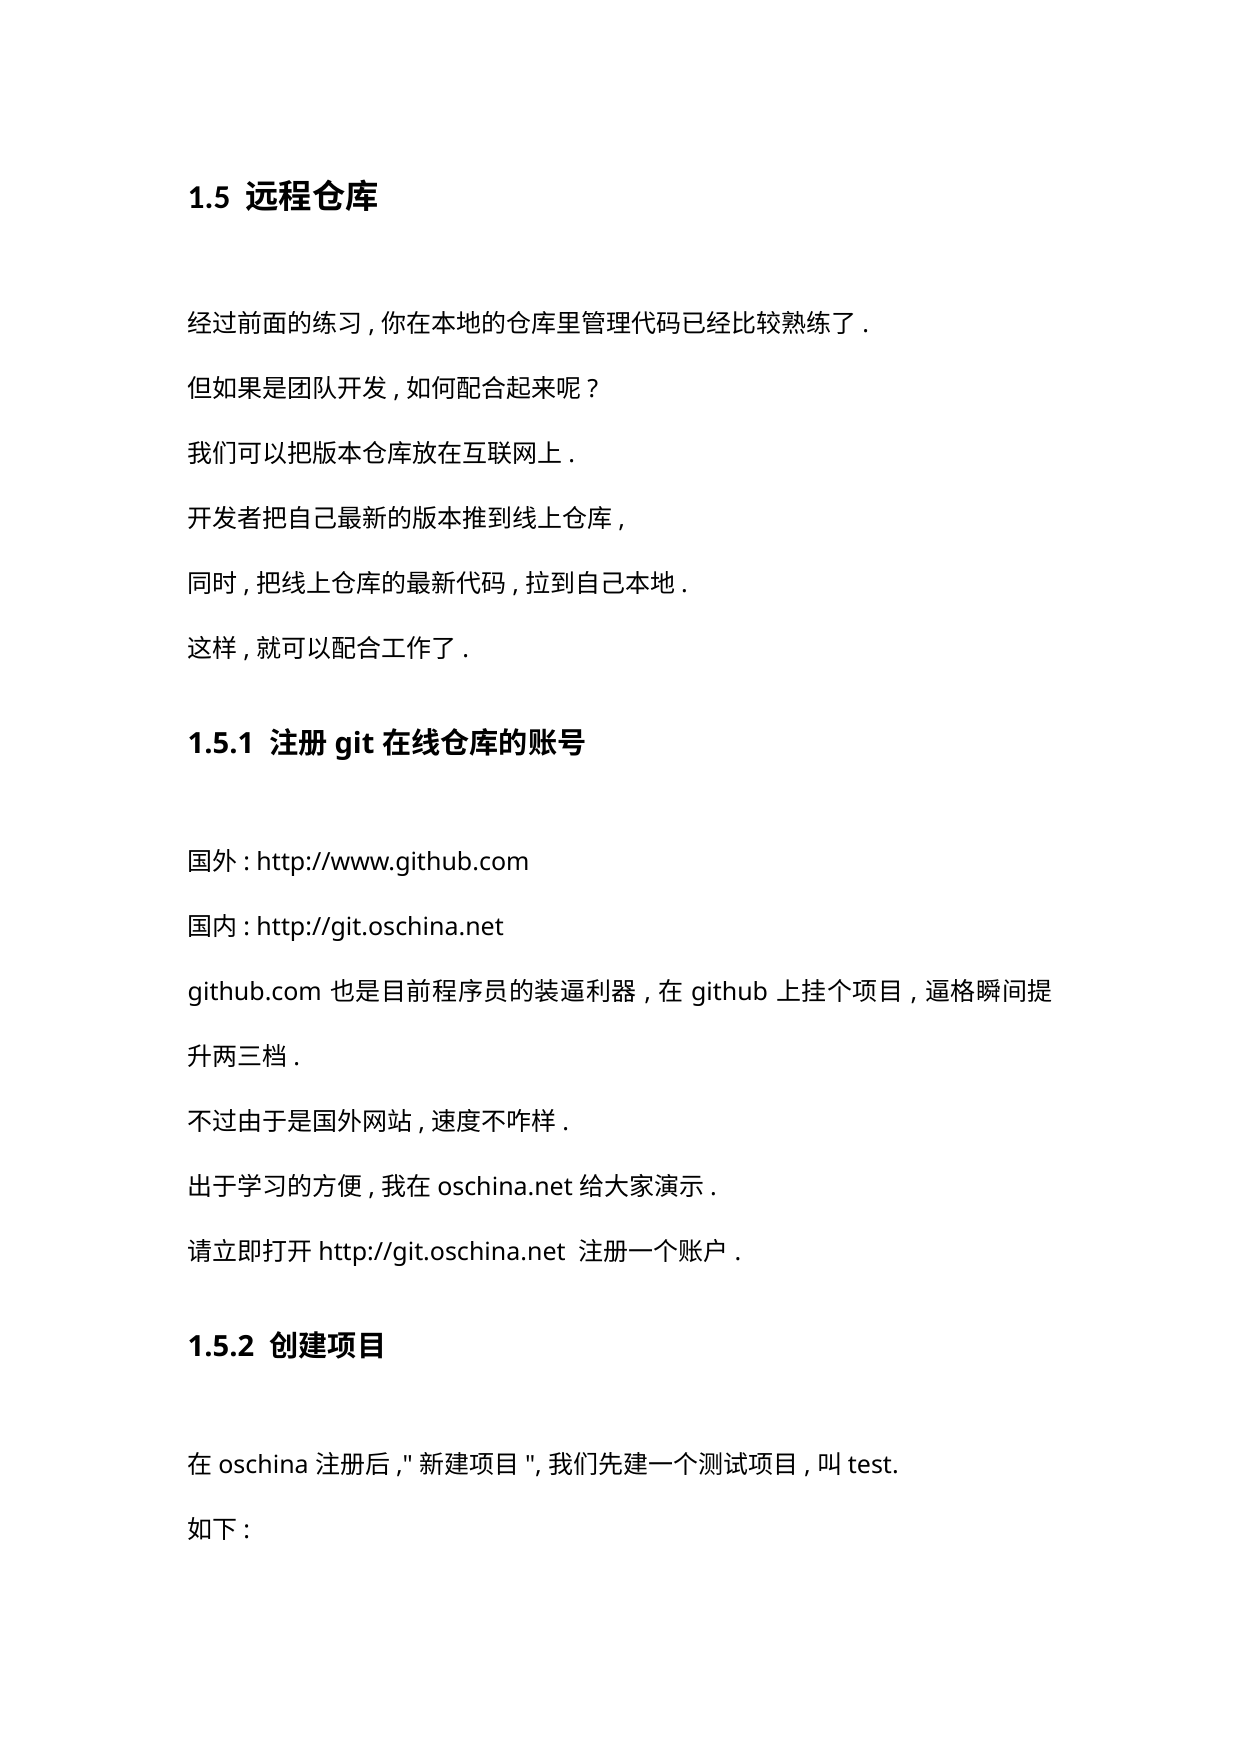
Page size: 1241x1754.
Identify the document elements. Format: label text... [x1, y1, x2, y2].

text 国外 : http://www.github.com [187, 827, 1053, 892]
subtitle 1.5 远程仓库 [187, 162, 1053, 227]
text 经过前面的练习 , 你在本地的仓库里管理代码已经比较熟练了 . [187, 289, 1053, 354]
text 在 oschina 注册后 ," 新建项目 ", 我们先建一个测试项目 , 叫 test. [187, 1430, 1053, 1495]
subtitle 1.5.2 创建项目 [187, 1311, 1053, 1376]
text 请立即打开 http://git.oschina.net 注册一个账户 . [187, 1217, 1053, 1282]
text 这样 , 就可以配合工作了 . [187, 614, 1053, 679]
text 出于学习的方便 , 我在 oschina.net 给大家演示 . [187, 1152, 1053, 1217]
text 如下 : [187, 1495, 1053, 1560]
text 不过由于是国外网站 , 速度不咋样 . [187, 1087, 1053, 1152]
text github.com 也是目前程序员的装逼利器 , 在 github 上挂个项目 , 逼格瞬间提升两三档 . [187, 957, 1053, 1087]
text 同时 , 把线上仓库的最新代码 , 拉到自己本地 . [187, 549, 1053, 614]
text 国内 : http://git.oschina.net [187, 892, 1053, 957]
text 但如果是团队开发 , 如何配合起来呢 ? [187, 354, 1053, 419]
subtitle 1.5.1 注册 git 在线仓库的账号 [187, 708, 1053, 773]
text 我们可以把版本仓库放在互联网上 . [187, 419, 1053, 484]
text 开发者把自己最新的版本推到线上仓库 , [187, 484, 1053, 549]
